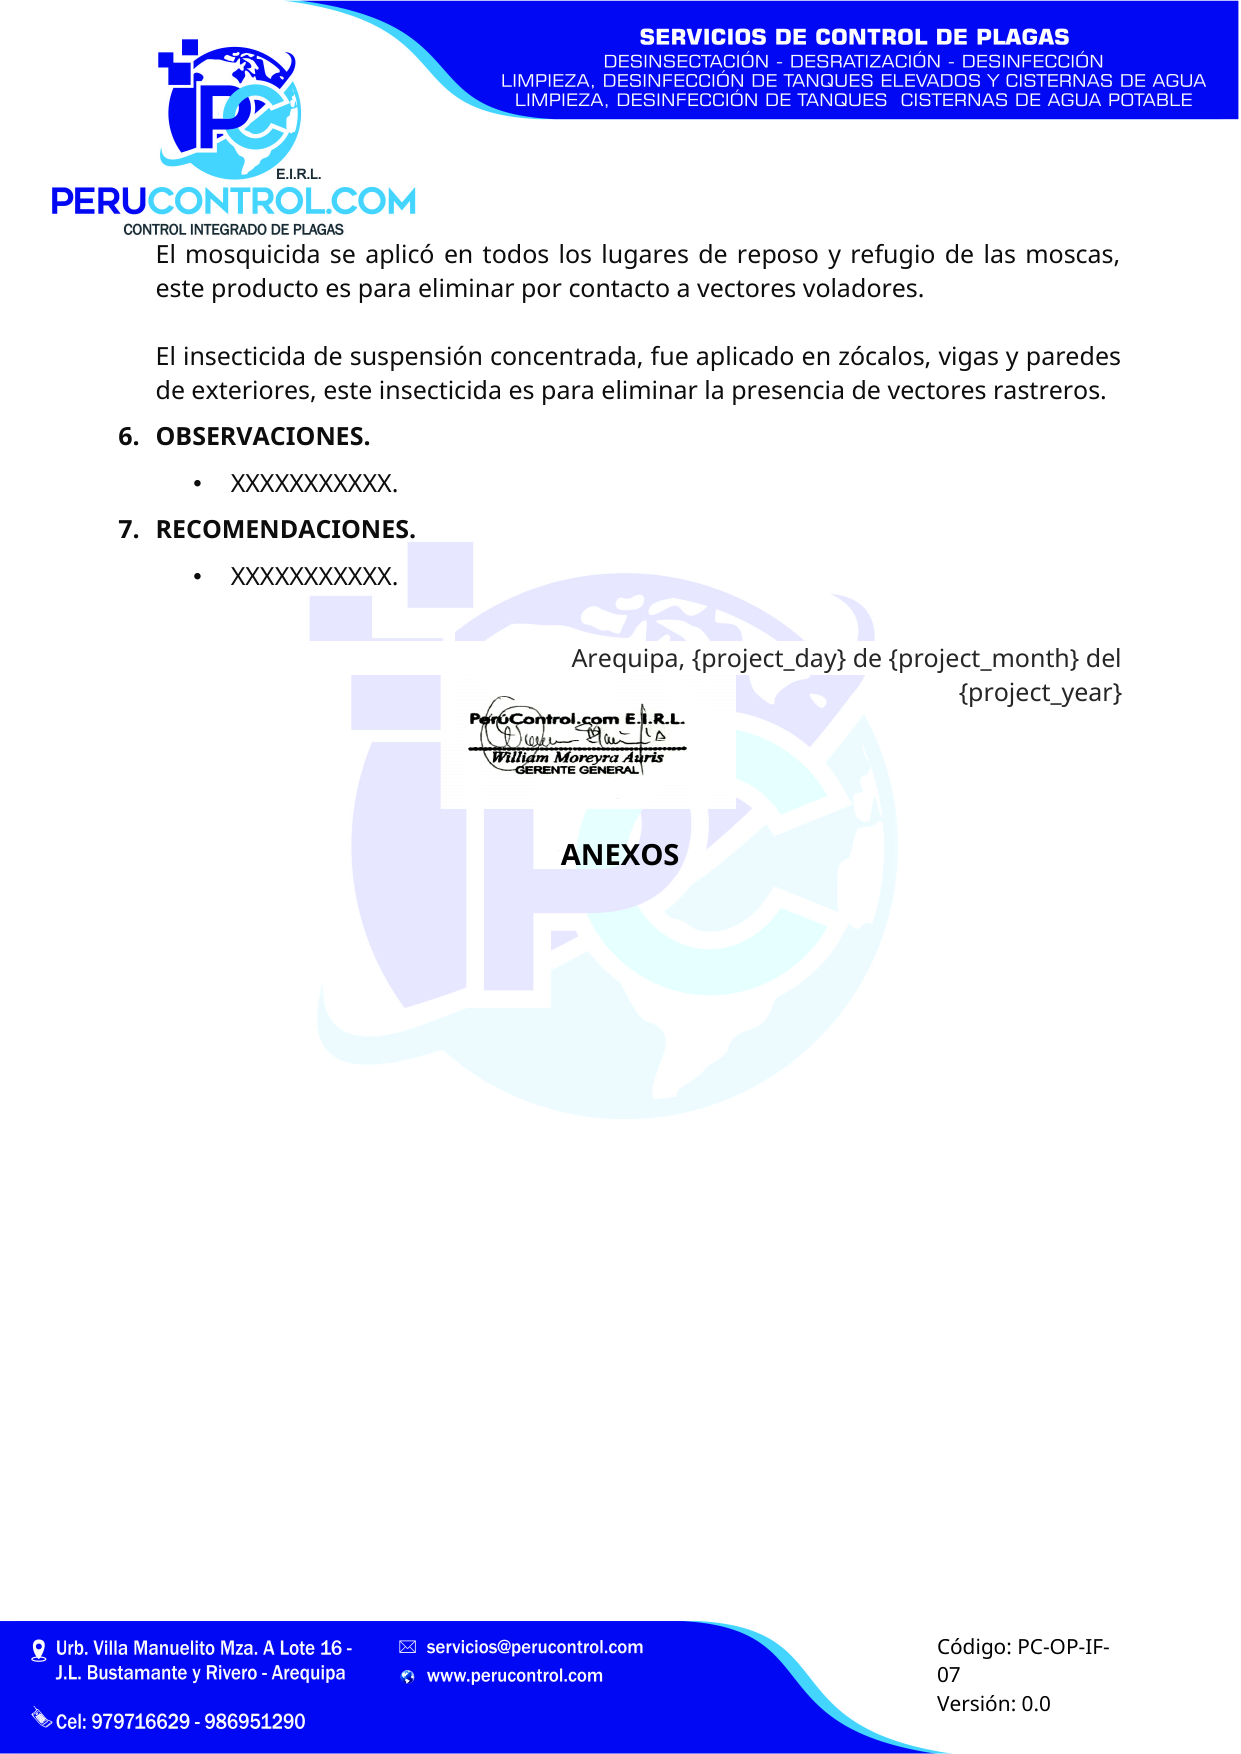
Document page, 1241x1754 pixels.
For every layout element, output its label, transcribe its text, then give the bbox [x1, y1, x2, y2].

subtitle RECOMENDACIONES. [118, 512, 1122, 546]
picture [0, 0, 1239, 1754]
text ANEXOS [118, 834, 1122, 873]
list XXXXXXXXXXX. [193, 559, 1122, 593]
list El insecticida de suspensión concentrada, fue aplicado en zócalos, vigas y paredes de exteriores, este insecticida es para eliminar la presencia de vectores rastreros. [155, 338, 1122, 407]
subtitle OBSERVACIONES. [118, 419, 1122, 453]
list XXXXXXXXXXX. [193, 466, 1122, 500]
list El mosquicida se aplicó en todos los lugares de reposo y refugio de las moscas, este producto es para eliminar por contacto a vectores voladores. [155, 236, 1122, 304]
text Arequipa, {project_day} de {project_month} del {project_year} [118, 641, 959, 709]
